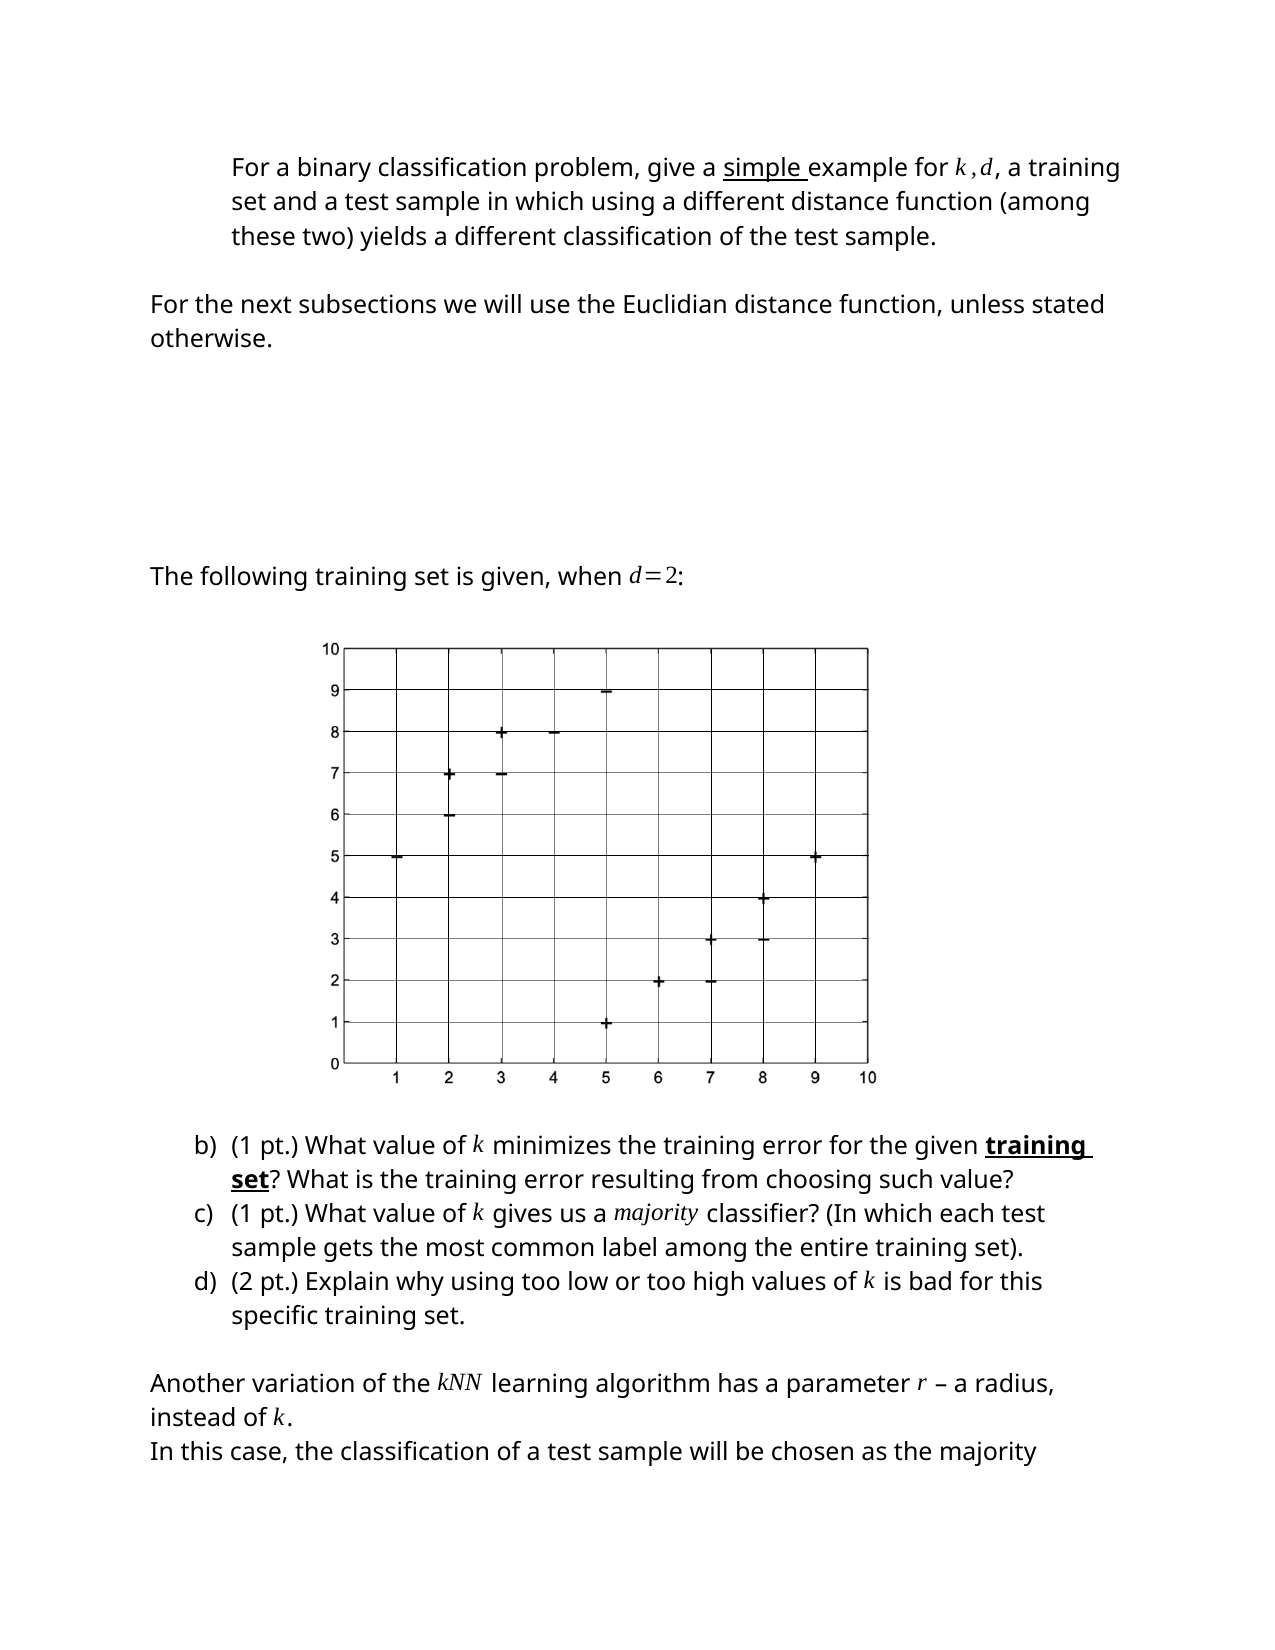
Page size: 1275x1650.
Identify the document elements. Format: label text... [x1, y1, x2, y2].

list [194, 150, 1125, 252]
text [150, 1366, 1125, 1468]
list (1 pt.) What value of minimizes the training error for the given training set? What is the training error resulting from choosing such value? [194, 1127, 1125, 1196]
text For the next subsections we will use the Euclidian distance function, unless stated otherwise. [150, 286, 1125, 354]
list (1 pt.) What value of gives us a classifier? (In which each test sample gets the most common label among the entire training set). [194, 1196, 1125, 1264]
picture [300, 626, 892, 1094]
list (2 pt.) Explain why using too low or too high values of is bad for this specific training set. [194, 1264, 1125, 1332]
text The following training set is given, when : [150, 559, 1125, 593]
